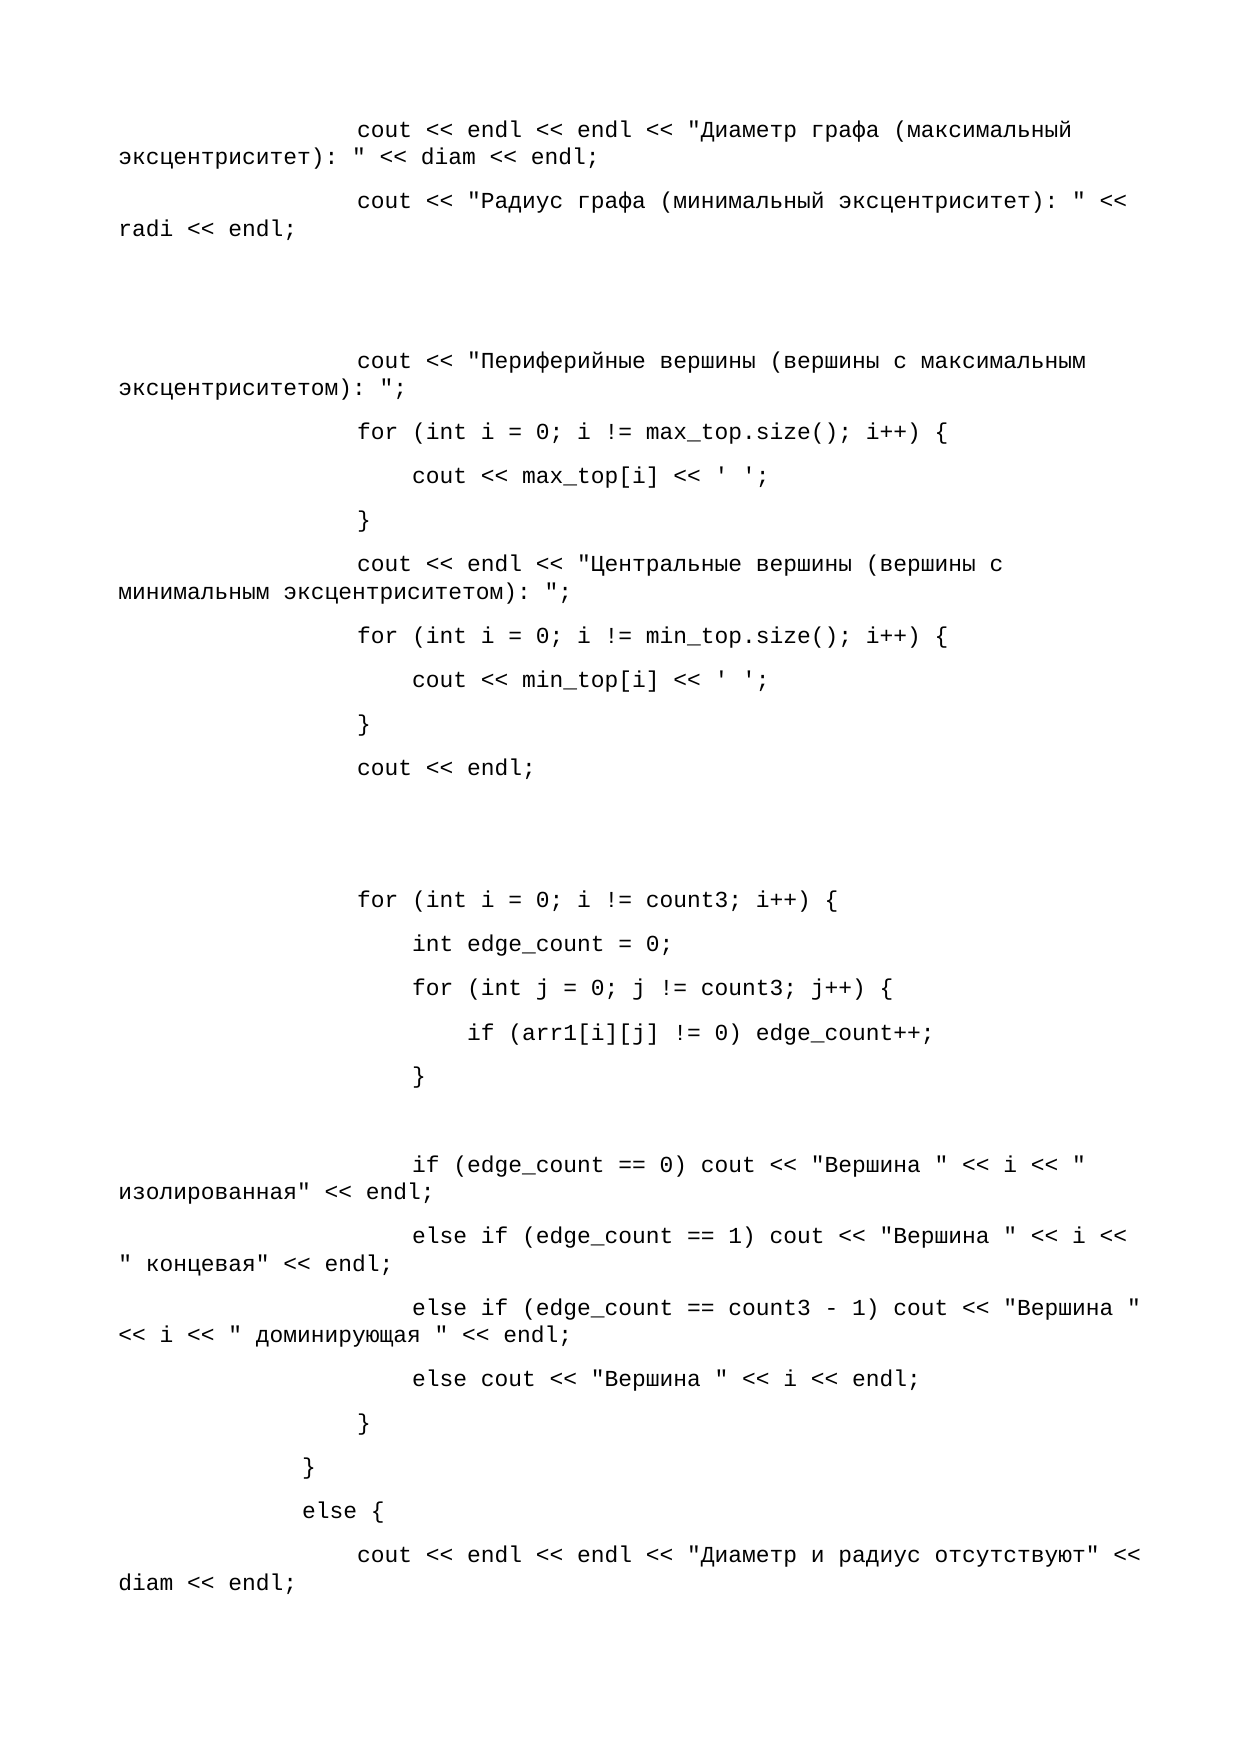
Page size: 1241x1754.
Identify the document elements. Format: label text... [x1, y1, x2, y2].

text cout << max_top[i] << ' '; [118, 465, 1152, 491]
text cout << endl; [118, 756, 1152, 782]
text } [118, 712, 1152, 738]
text if (arr1[i][j] != 0) edge_count++; [118, 1021, 1152, 1047]
text for (int i = 0; i != max_top.size(); i++) { [118, 421, 1152, 447]
text else if (edge_count == 1) cout << "Вершина " << i << " концевая" << endl; [118, 1224, 1152, 1278]
text cout << endl << endl << "Диаметр и радиус отсутствуют" << diam << endl; [118, 1544, 1152, 1597]
text for (int j = 0; j != count3; j++) { [118, 977, 1152, 1003]
text } [118, 1065, 1152, 1091]
text cout << "Радиус графа (минимальный эксцентриситет): " << radi << endl; [118, 189, 1152, 243]
text cout << min_top[i] << ' '; [118, 668, 1152, 694]
text if (edge_count == 0) cout << "Вершина " << i << " изолированная" << endl; [118, 1153, 1152, 1206]
text int edge_count = 0; [118, 933, 1152, 959]
text for (int i = 0; i != min_top.size(); i++) { [118, 624, 1152, 650]
text else if (edge_count == count3 - 1) cout << "Вершина " << i << " доминирующая " << endl; [118, 1296, 1152, 1349]
text else { [118, 1499, 1152, 1526]
text } [118, 1411, 1152, 1437]
text for (int i = 0; i != count3; i++) { [118, 889, 1152, 914]
text } [118, 509, 1152, 535]
text cout << endl << "Центральные вершины (вершины с минимальным эксцентриситетом): "; [118, 553, 1152, 606]
text } [118, 1456, 1152, 1481]
text else cout << "Вершина " << i << endl; [118, 1367, 1152, 1393]
text cout << endl << endl << "Диаметр графа (максимальный эксцентриситет): " << diam << endl; [118, 118, 1152, 171]
text cout << "Периферийные вершины (вершины с максимальным эксцентриситетом): "; [118, 349, 1152, 402]
